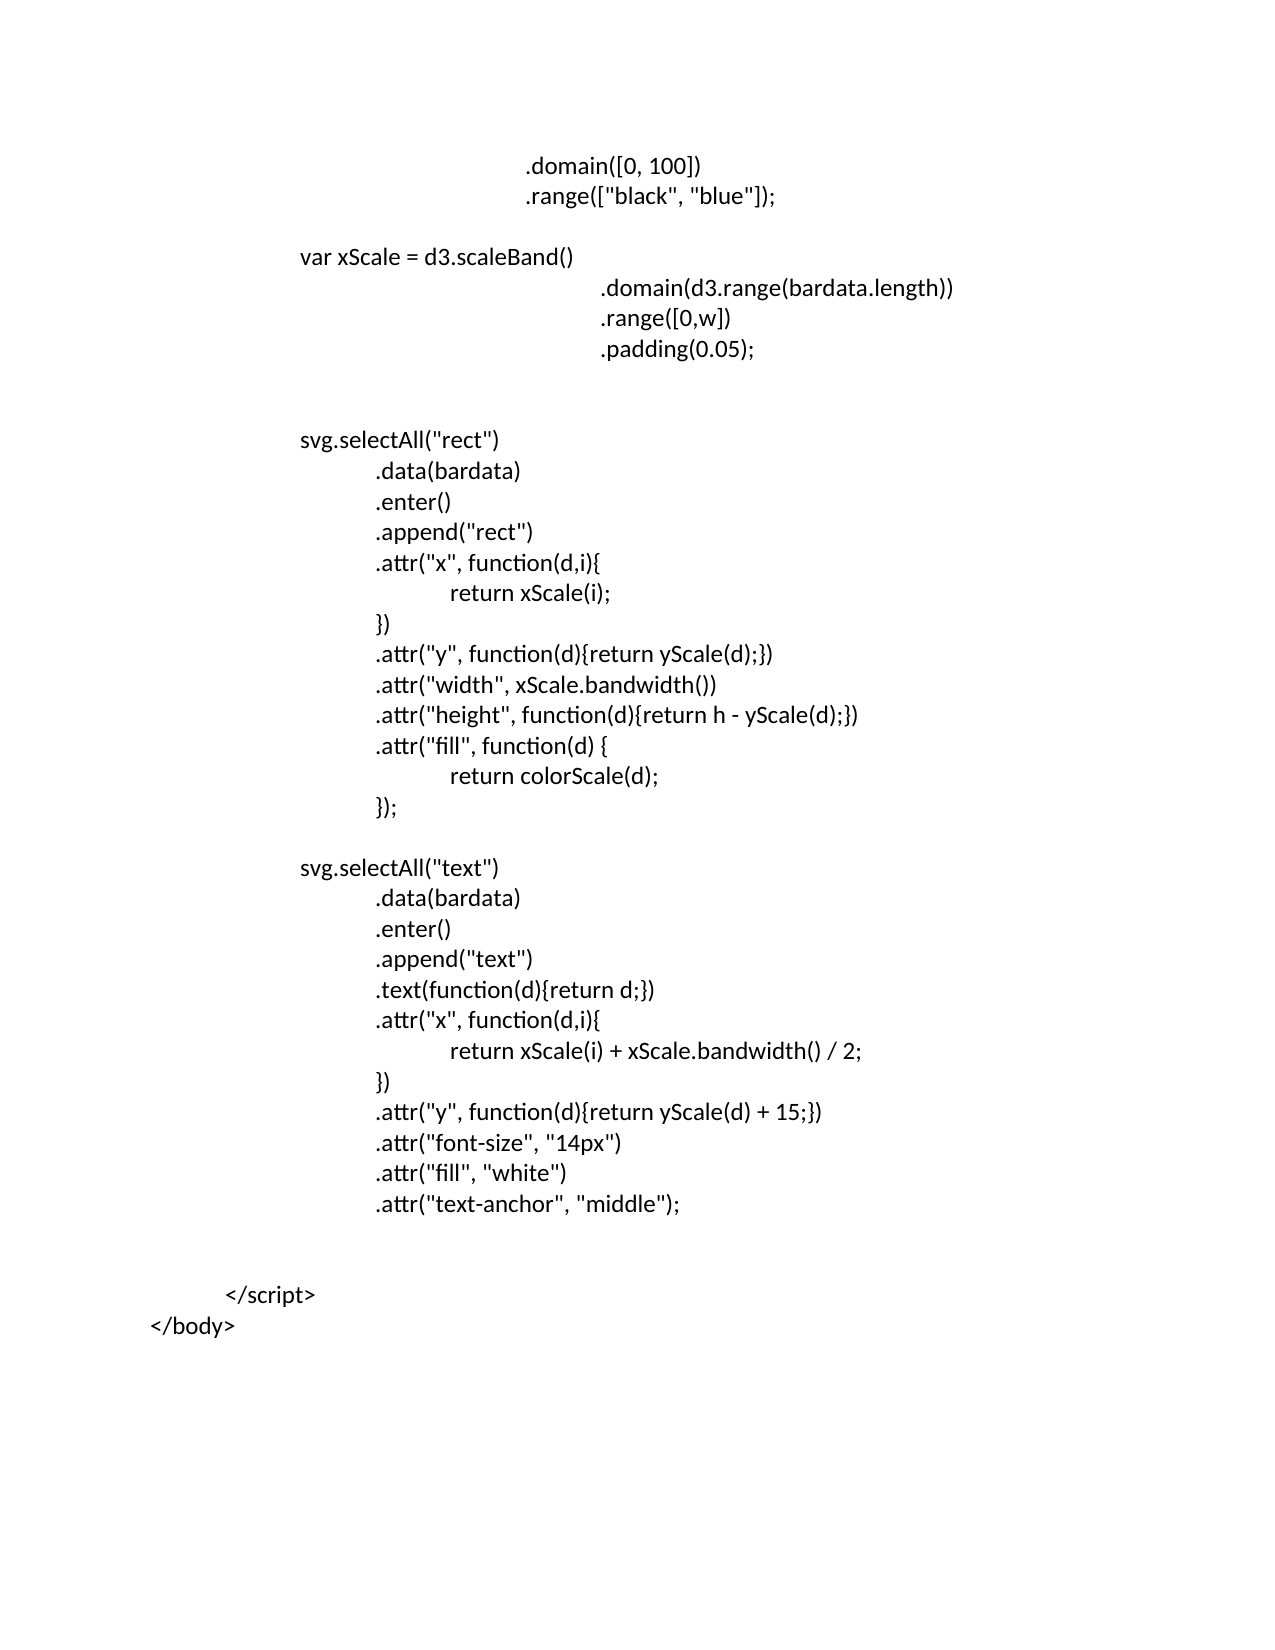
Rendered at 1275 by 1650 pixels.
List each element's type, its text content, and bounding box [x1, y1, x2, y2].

text .attr("width", xScale.bandwidth()) [150, 669, 1125, 699]
text .attr("x", function(d,i){ [150, 547, 1125, 577]
text .append("text") [150, 943, 1125, 974]
text return xScale(i); [150, 577, 1125, 608]
text .append("rect") [150, 516, 1125, 547]
text .attr("fill", function(d) { [150, 730, 1125, 760]
text </script> [150, 1279, 1125, 1310]
text .text(function(d){return d;}) [150, 974, 1125, 1004]
text }) [150, 608, 1125, 638]
text .attr("y", function(d){return yScale(d);}) [150, 638, 1125, 669]
text .data(bardata) [150, 455, 1125, 486]
text .enter() [150, 913, 1125, 943]
text .attr("font-size", "14px") [150, 1127, 1125, 1157]
text .attr("fill", "white") [150, 1157, 1125, 1188]
text .range(["black", "blue"]); [150, 181, 1125, 211]
text .domain(d3.range(bardata.length)) [150, 272, 1125, 303]
text .range([0,w]) [150, 303, 1125, 333]
text .domain([0, 100]) [150, 150, 1125, 181]
text var xScale = d3.scaleBand() [150, 242, 1125, 272]
text return colorScale(d); [150, 760, 1125, 791]
text .enter() [150, 486, 1125, 516]
text .padding(0.05); [150, 333, 1125, 364]
text svg.selectAll("rect") [150, 425, 1125, 455]
text .attr("text-anchor", "middle"); [150, 1188, 1125, 1218]
text .attr("height", function(d){return h - yScale(d);}) [150, 699, 1125, 730]
text .attr("y", function(d){return yScale(d) + 15;}) [150, 1096, 1125, 1127]
text }); [150, 791, 1125, 821]
text .data(bardata) [150, 882, 1125, 913]
text return xScale(i) + xScale.bandwidth() / 2; [150, 1035, 1125, 1066]
text }) [150, 1066, 1125, 1096]
text .attr("x", function(d,i){ [150, 1004, 1125, 1035]
text svg.selectAll("text") [150, 852, 1125, 882]
text </body> [150, 1310, 1125, 1340]
